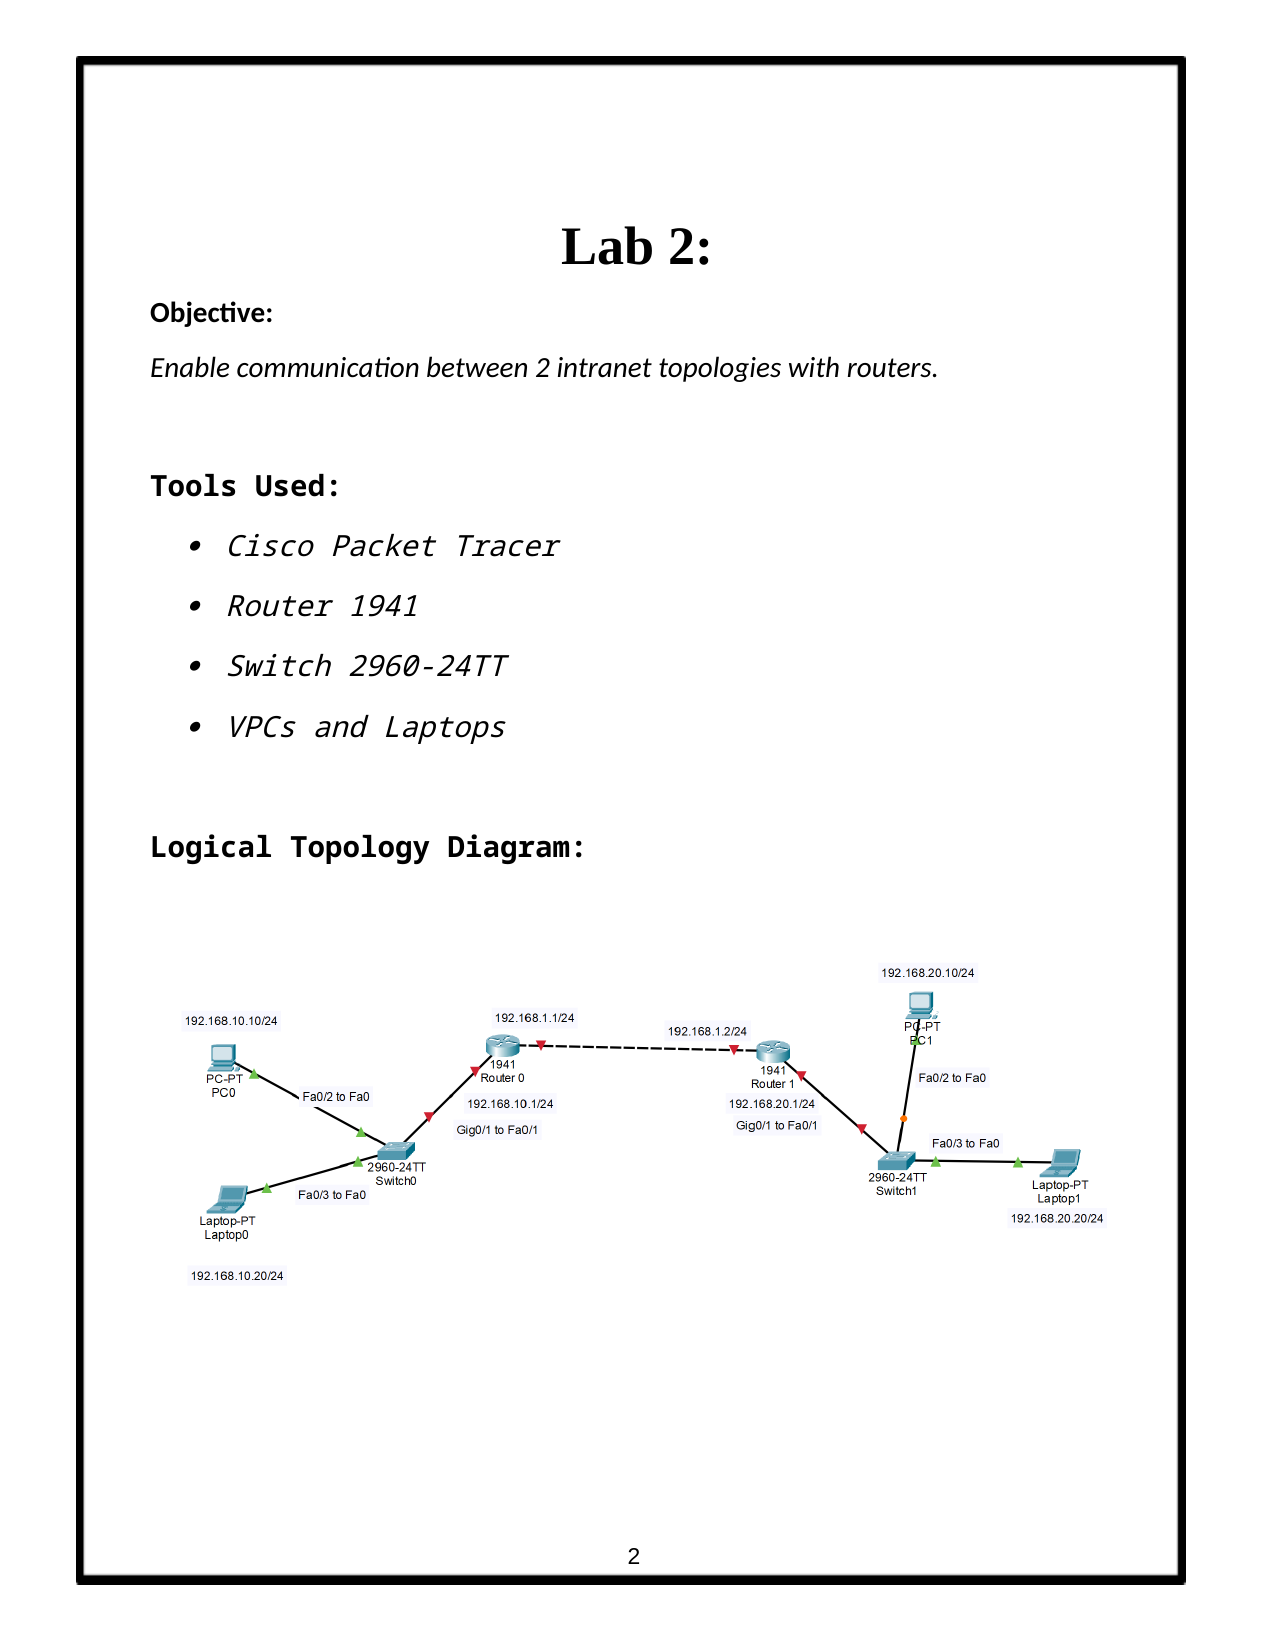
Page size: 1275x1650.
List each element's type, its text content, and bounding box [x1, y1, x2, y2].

text Logical Topology Diagram: [150, 826, 1125, 866]
text Enable communication between 2 intranet topologies with routers. [150, 349, 1125, 385]
subtitle Lab 2: [150, 214, 1125, 276]
list VPCs and Laptops [187, 706, 1125, 746]
list Switch 2960-24TT [187, 646, 1125, 685]
text Tools Used: [150, 465, 1125, 505]
list Router 1941 [187, 586, 1125, 625]
text Objective: [150, 294, 1125, 329]
list Cisco Packet Tracer [187, 525, 1125, 565]
picture [76, 56, 1186, 1585]
